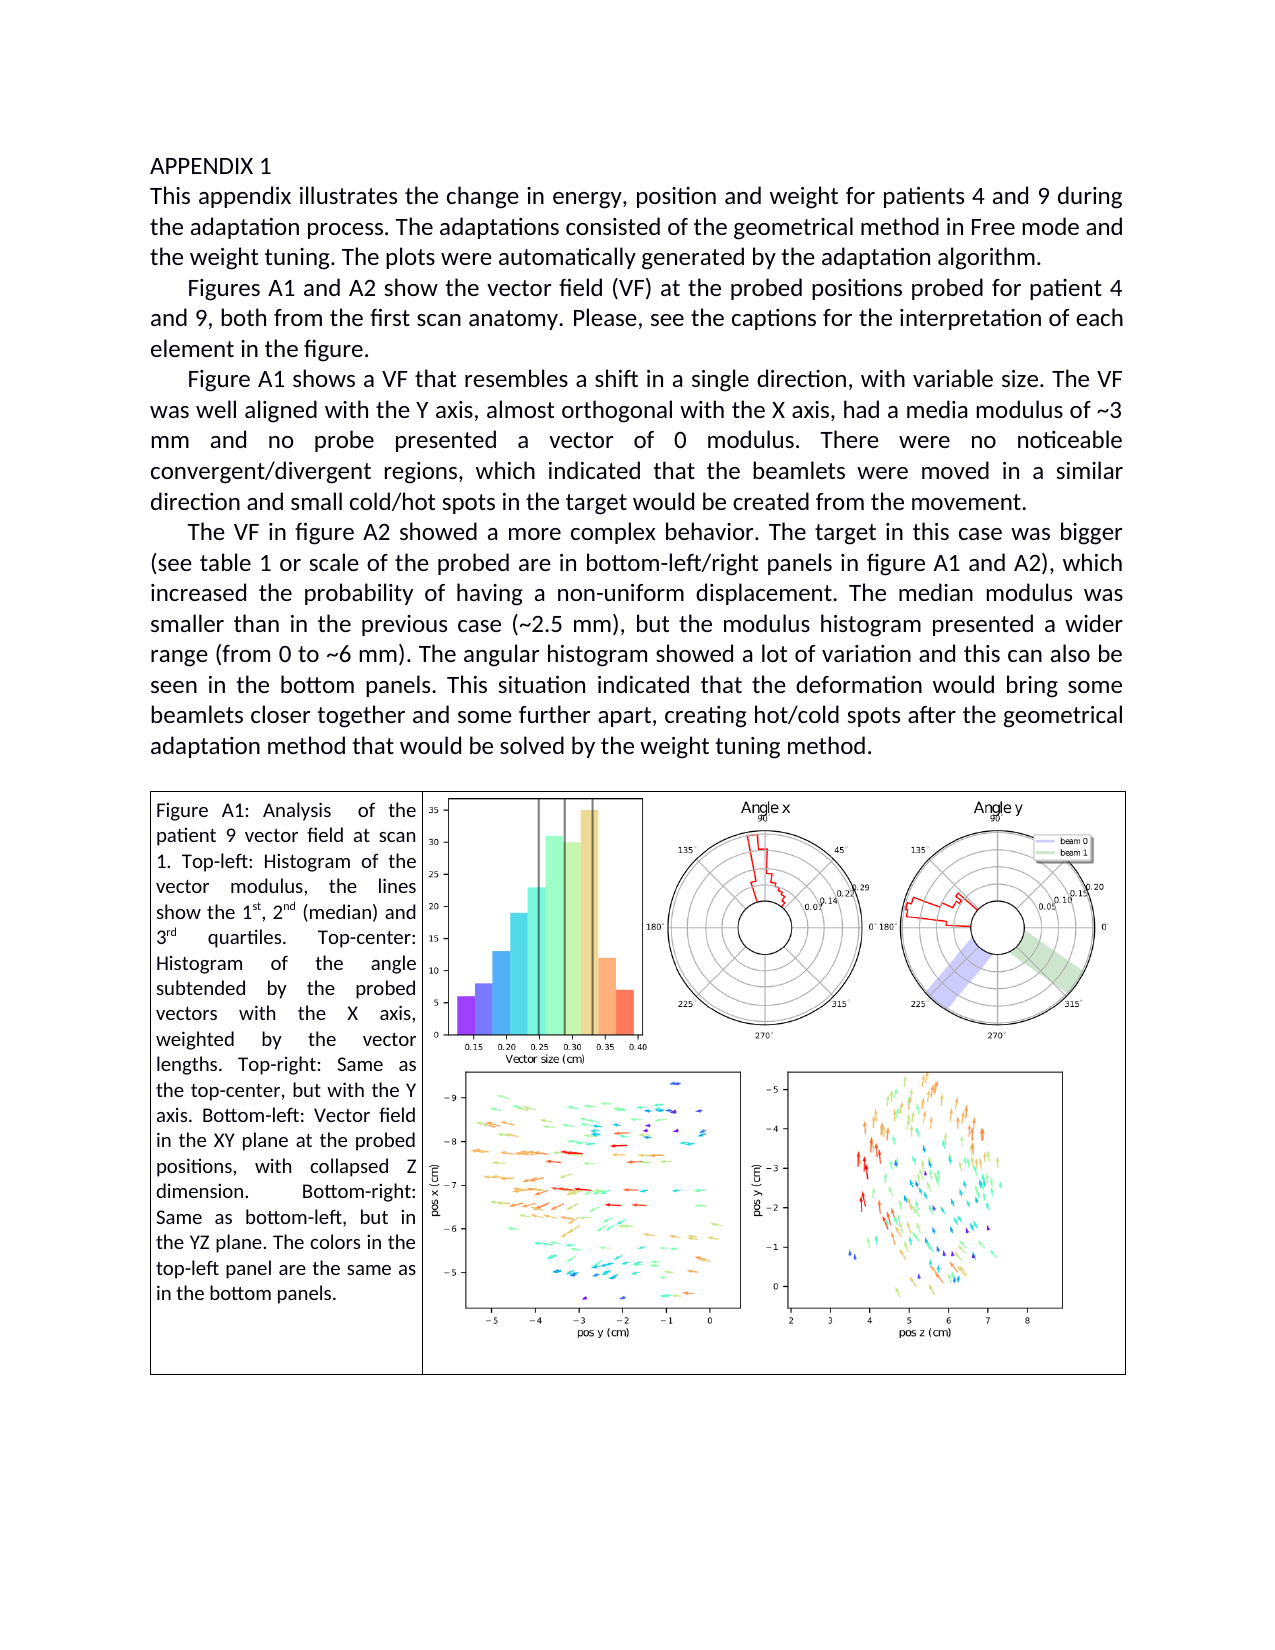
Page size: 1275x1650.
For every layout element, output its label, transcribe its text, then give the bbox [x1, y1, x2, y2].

text This appendix illustrates the change in energy, position and weight for patients 4 and 9 during the adaptation process. The adaptations consisted of the geometrical method in Free mode and the weight tuning. The plots were automatically generated by the adaptation algorithm. [150, 181, 1125, 272]
table_header Figure A1: Analysis of the patient 9 vector field at scan 1. Top-left: Histogram of the vector modulus, the lines show the 1st, 2nd (median) and 3rd quartiles. Top-center: Histogram of the angle subtended by the probed vectors with the X axis, weighted by the vector lengths. Top-right: Same as the top-center, but with the Y axis. Bottom-left: Vector field in the XY plane at the probed positions, with collapsed Z dimension. Bottom-right: Same as bottom-left, but in the YZ plane. The colors in the top-left panel are the same as in the bottom panels. [151, 792, 422, 1374]
text Figures A1 and A2 show the vector field (VF) at the probed positions probed for patient 4 and 9, both from the first scan anatomy. Please, see the captions for the interpretation of each element in the figure. [150, 272, 1125, 364]
text Figure A1 shows a VF that resembles a shift in a single direction, with variable size. The VF was well aligned with the Y axis, almost orthogonal with the X axis, had a media modulus of ~3 mm and no probe presented a vector of 0 modulus. There were no noticeable convergent/divergent regions, which indicated that the beamlets were moved in a similar direction and small cold/hot spots in the target would be created from the movement. [150, 364, 1125, 516]
text APPENDIX 1 [150, 150, 1125, 181]
table_header [423, 792, 1125, 1374]
picture [429, 798, 1109, 1338]
text The VF in figure A2 showed a more complex behavior. The target in this case was bigger (see table 1 or scale of the probed are in bottom-left/right panels in figure A1 and A2), which increased the probability of having a non-uniform displacement. The median modulus was smaller than in the previous case (~2.5 mm), but the modulus histogram presented a wider range (from 0 to ~6 mm). The angular histogram showed a lot of variation and this can also be seen in the bottom panels. This situation indicated that the deformation would bring some beamlets closer together and some further apart, creating hot/cold spots after the geometrical adaptation method that would be solved by the weight tuning method. [150, 516, 1125, 760]
